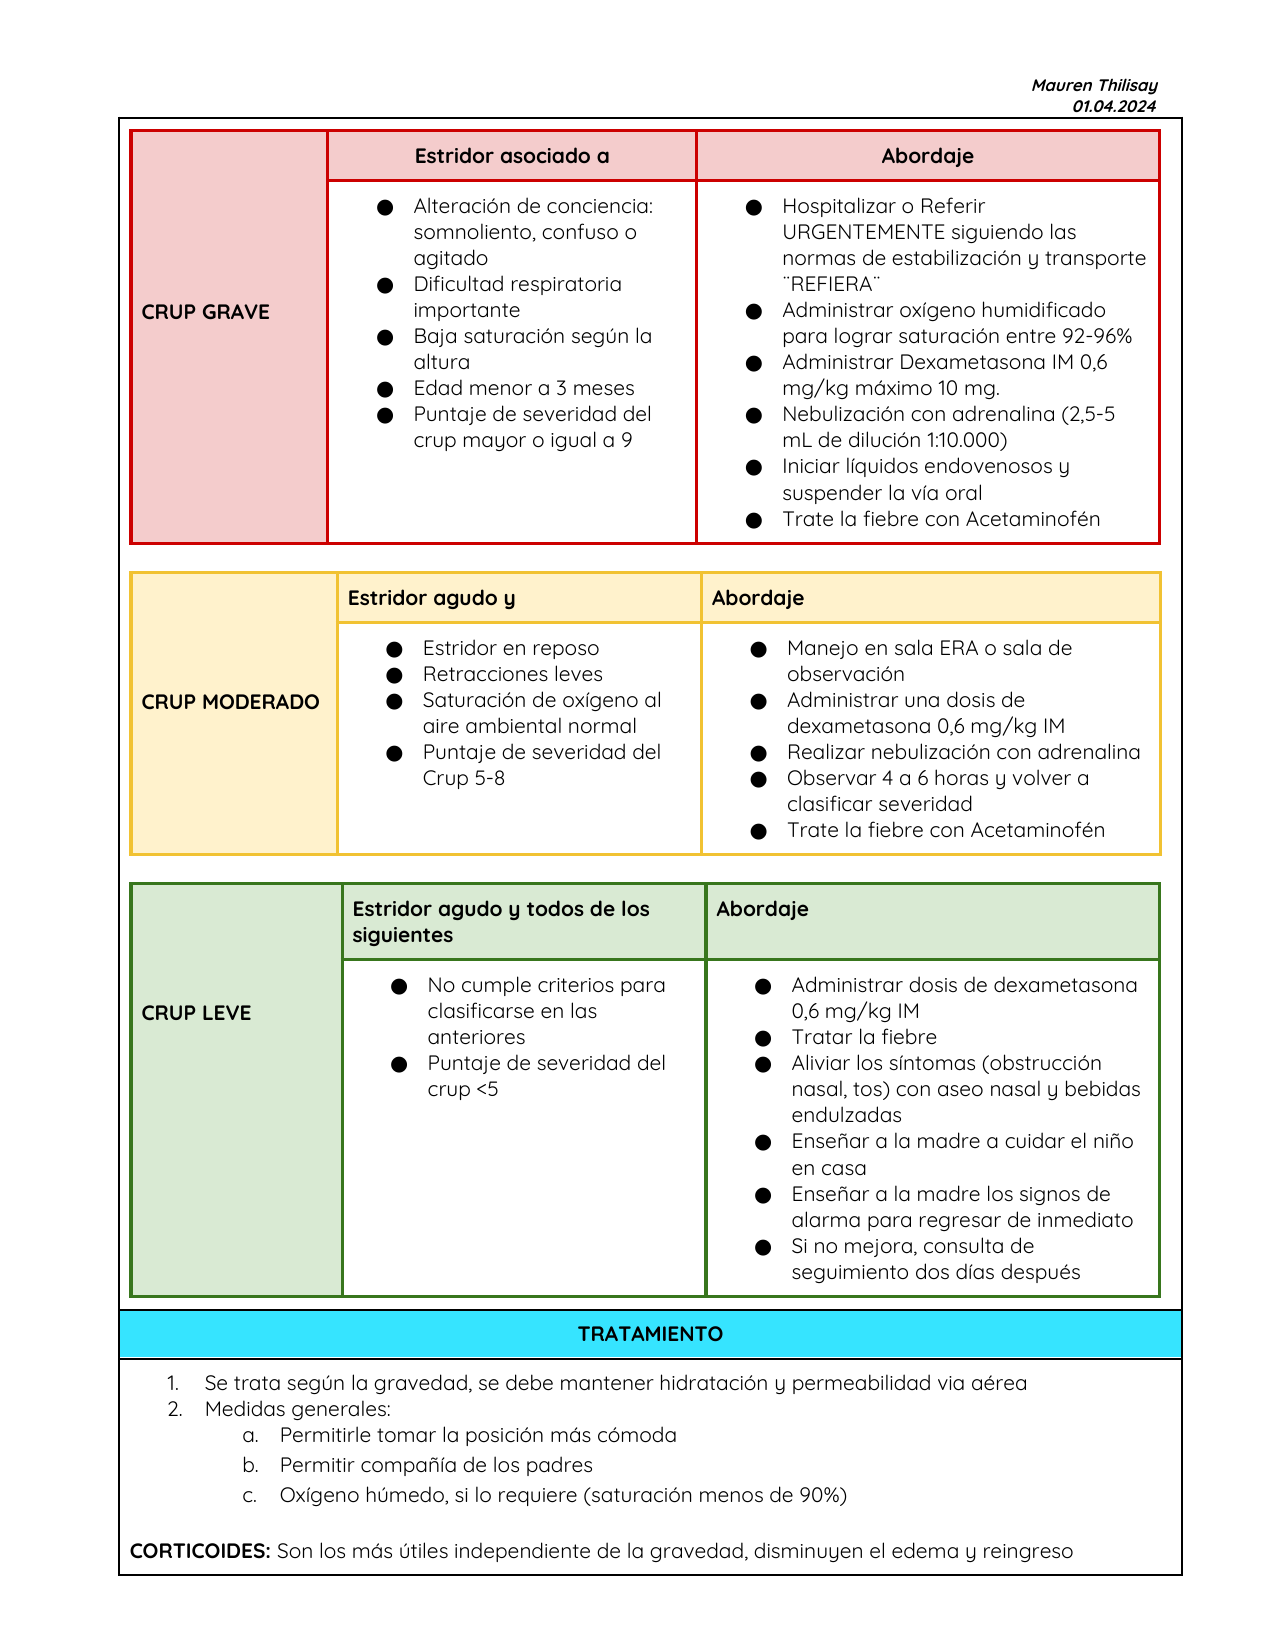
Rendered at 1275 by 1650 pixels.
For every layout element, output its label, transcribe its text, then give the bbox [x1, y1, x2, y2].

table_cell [120, 1360, 1181, 1574]
table_cell [120, 119, 1181, 1308]
table_cell TRATAMIENTO [120, 1311, 1181, 1357]
